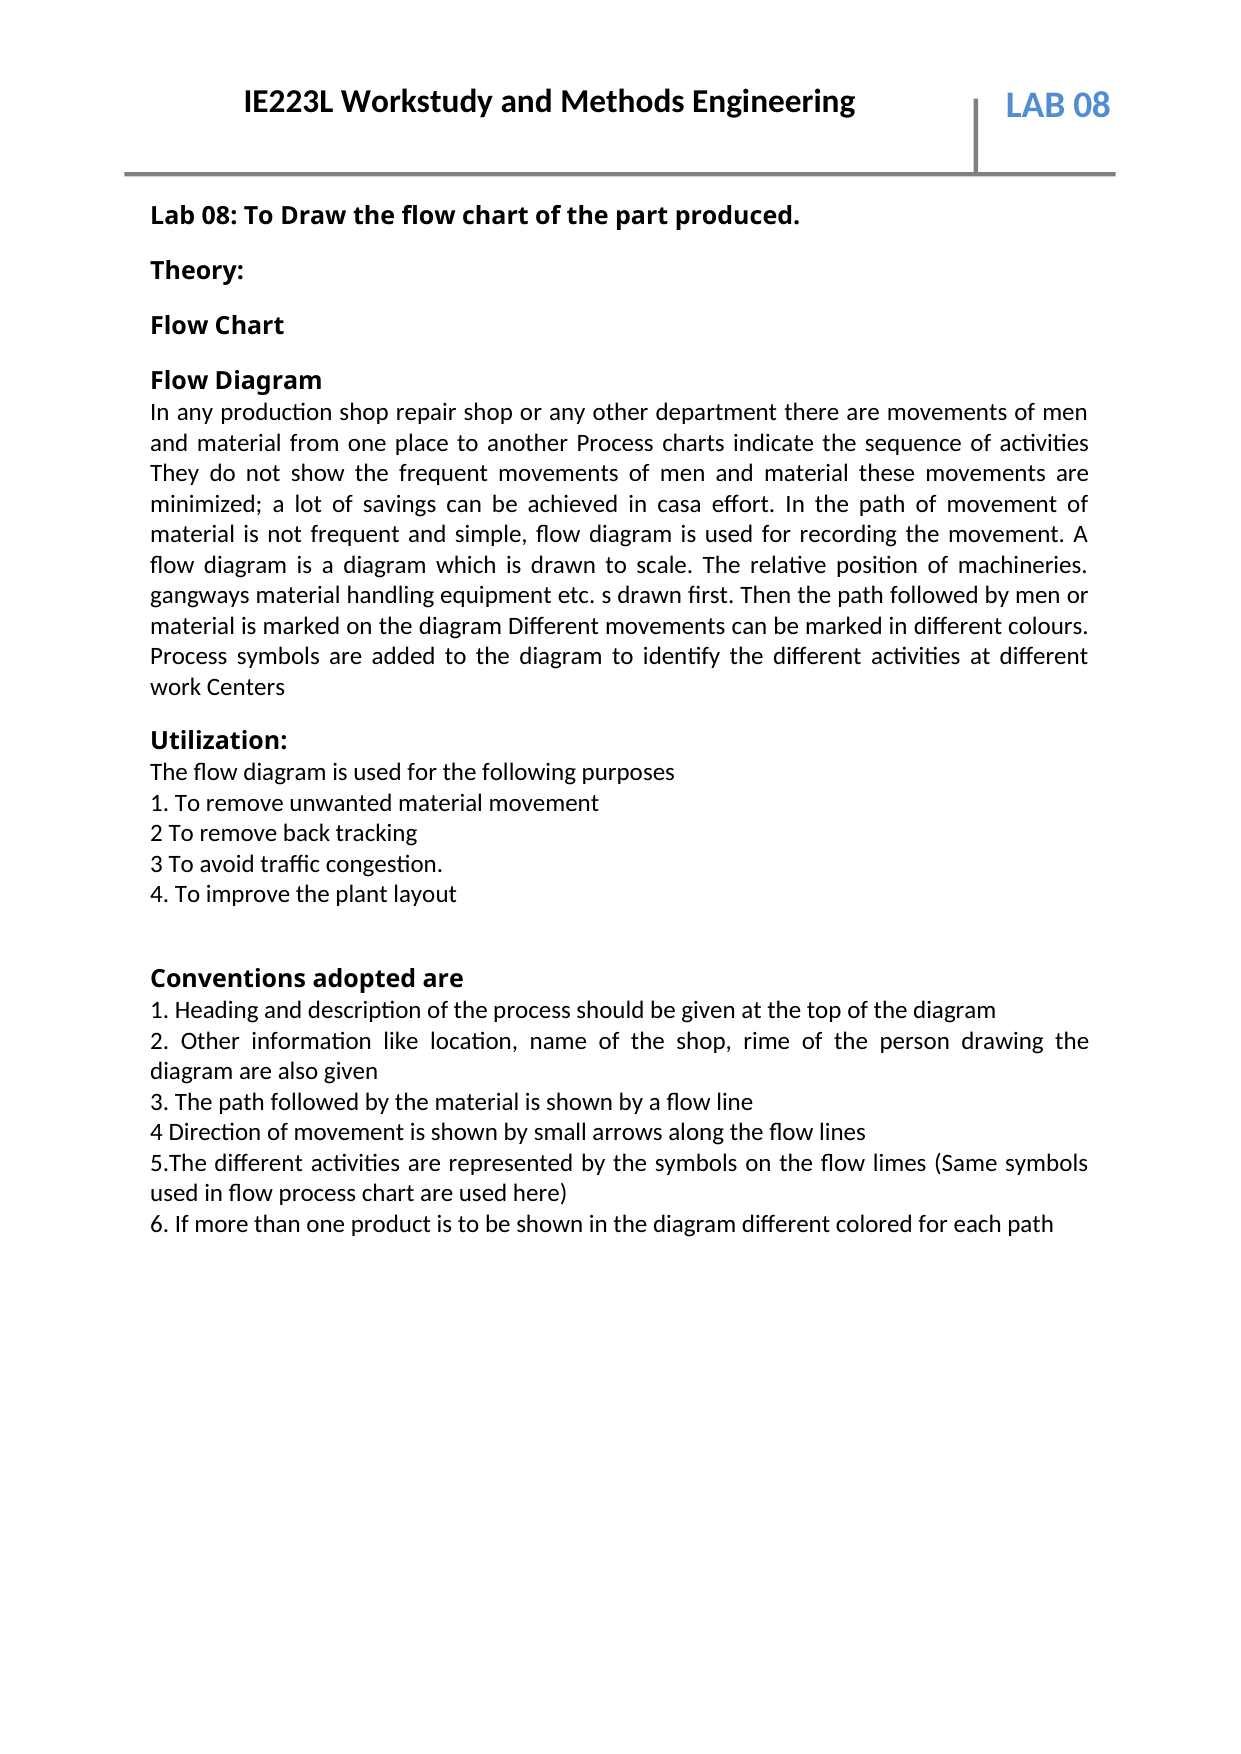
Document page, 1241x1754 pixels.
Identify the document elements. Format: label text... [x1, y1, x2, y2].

text 3 To avoid traffic congestion. [150, 848, 1090, 878]
text 3. The path followed by the material is shown by a flow line [150, 1086, 1090, 1117]
subtitle Lab 08: To Draw the flow chart of the part produced. [150, 198, 1090, 232]
subtitle Utilization: [150, 722, 1090, 756]
text 2. Other information like location, name of the shop, rime of the person drawing the diagram are also given [150, 1025, 1090, 1086]
text 1. Heading and description of the process should be given at the top of the diagram [150, 994, 1090, 1025]
subtitle Theory: [150, 252, 1090, 287]
text 4. To improve the plant layout [150, 878, 1090, 909]
subtitle Conventions adopted are [150, 960, 1090, 994]
text The flow diagram is used for the following purposes [150, 756, 1090, 787]
subtitle Flow Chart [150, 307, 1090, 341]
text 5.The different activities are represented by the symbols on the flow limes (Same symbols used in flow process chart are used here) [150, 1147, 1090, 1208]
text 1. To remove unwanted material movement [150, 787, 1090, 817]
subtitle Flow Diagram [150, 362, 1090, 396]
text In any production shop repair shop or any other department there are movements of men and material from one place to another Process charts indicate the sequence of activities They do not show the frequent movements of men and material these movements are minimized; a lot of savings can be achieved in casa effort. In the path of movement of material is not frequent and simple, flow diagram is used for recording the movement. A flow diagram is a diagram which is drawn to scale. The relative position of machineries. gangways material handling equipment etc. s drawn first. Then the path followed by men or material is marked on the diagram Different movements can be marked in different colours. Process symbols are added to the diagram to identify the different activities at different work Centers [150, 396, 1090, 702]
text 4 Direction of movement is shown by small arrows along the flow lines [150, 1117, 1090, 1147]
text 6. If more than one product is to be shown in the diagram different colored for each path [150, 1208, 1090, 1239]
text 2 To remove back tracking [150, 817, 1090, 848]
